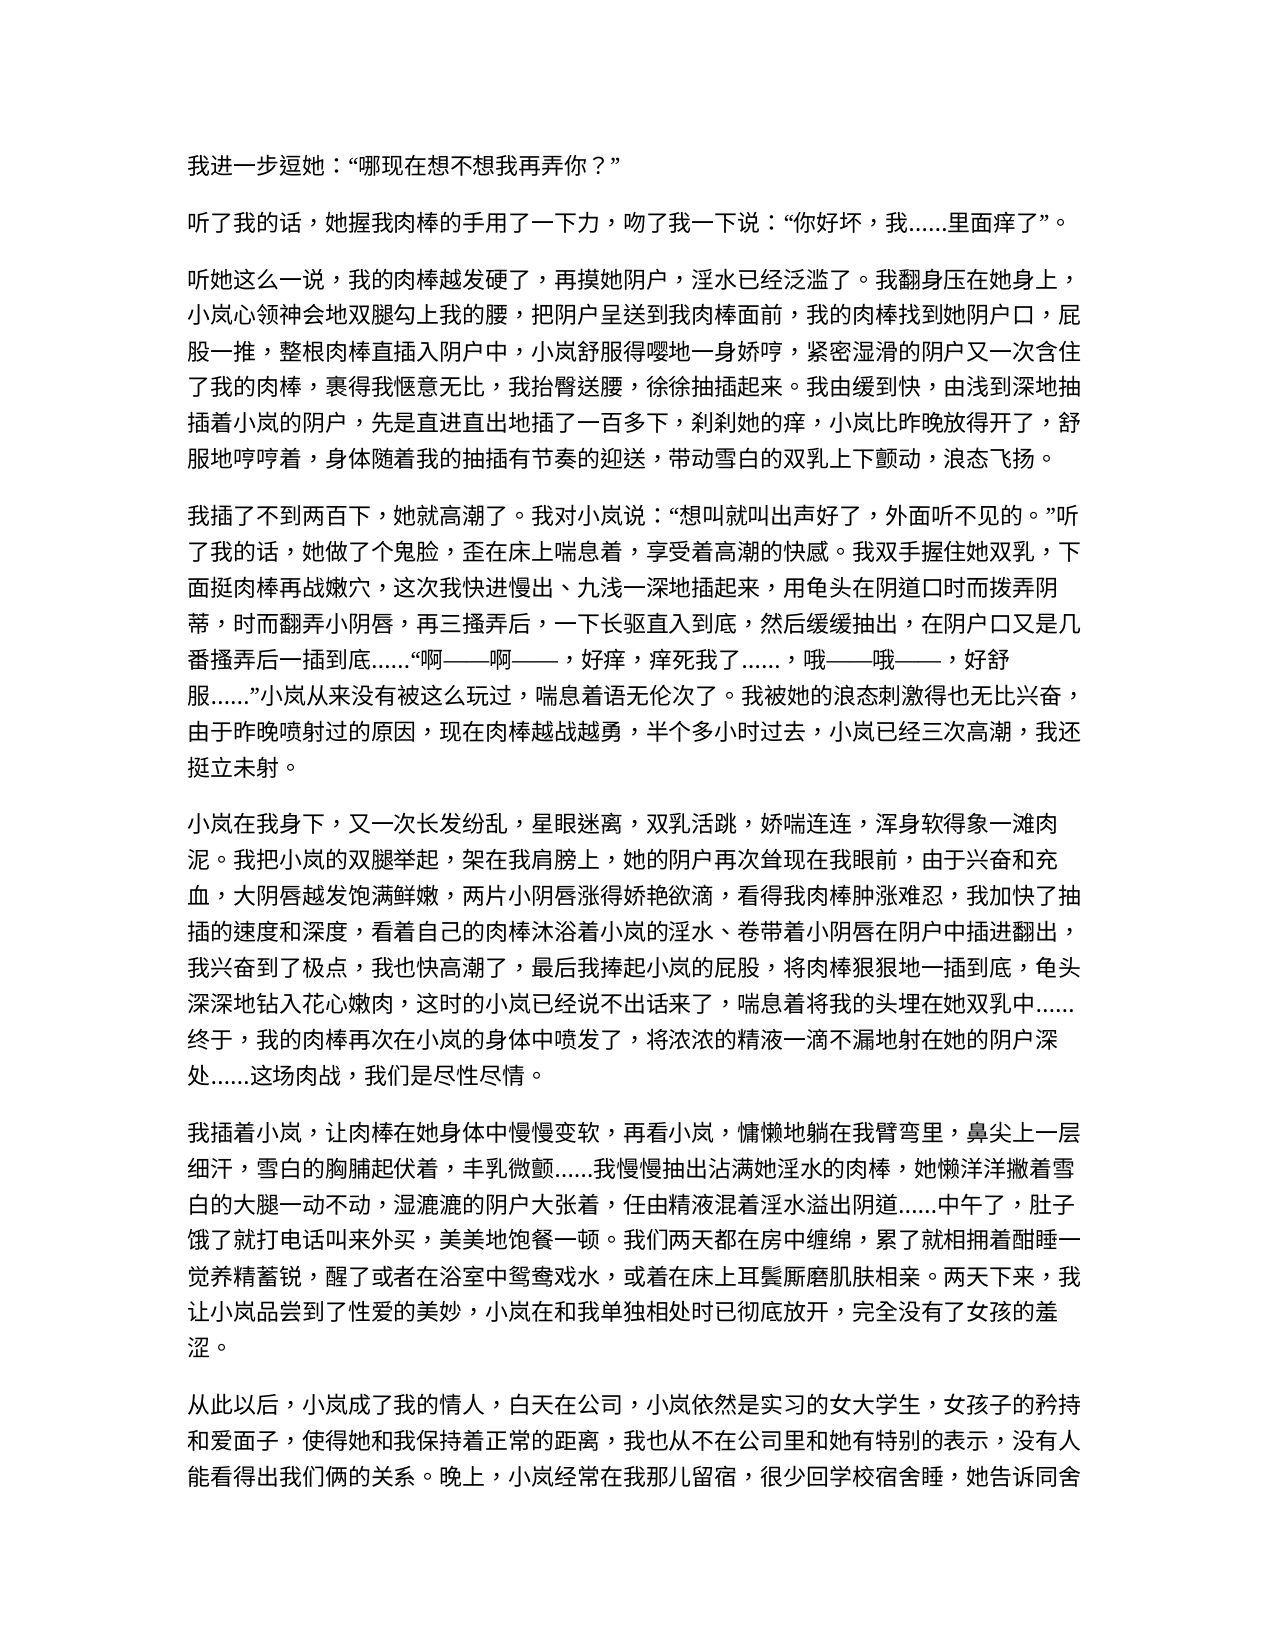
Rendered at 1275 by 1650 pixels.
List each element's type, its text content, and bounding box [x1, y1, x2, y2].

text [187, 1389, 1087, 1492]
text 我插着小岚，让肉棒在她身体中慢慢变软，再看小岚，慵懒地躺在我臂弯里，鼻尖上一层细汗，雪白的胸脯起伏着，丰乳微颤……我慢慢抽出沾满她淫水的肉棒，她懒洋洋撇着雪白的大腿一动不动，湿漉漉的阴户大张着，任由精液混着淫水溢出阴道……中午了，肚子饿了就打电话叫来外买，美美地饱餐一顿。我们两天都在房中缠绵，累了就相拥着酣睡一觉养精蓄锐，醒了或者在浴室中鸳鸯戏水，或着在床上耳鬓厮磨肌肤相亲。两天下来，我让小岚品尝到了性爱的美妙，小岚在和我单独相处时已彻底放开，完全没有了女孩的羞涩。 [187, 1117, 1087, 1363]
text 听了我的话，她握我肉棒的手用了一下力，吻了我一下说：“你好坏，我……里面痒了”。 [187, 207, 1087, 238]
text 听她这么一说，我的肉棒越发硬了，再摸她阴户，淫水已经泛滥了。我翻身压在她身上，小岚心领神会地双腿勾上我的腰，把阴户呈送到我肉棒面前，我的肉棒找到她阴户口，屁股一推，整根肉棒直插入阴户中，小岚舒服得嘤地一身娇哼，紧密湿滑的阴户又一次含住了我的肉棒，裹得我惬意无比，我抬臀送腰，徐徐抽插起来。我由缓到快，由浅到深地抽插着小岚的阴户，先是直进直出地插了一百多下，刹刹她的痒，小岚比昨晚放得开了，舒服地哼哼着，身体随着我的抽插有节奏的迎送，带动雪白的双乳上下颤动，浪态飞扬。 [187, 263, 1087, 474]
text 小岚在我身下，又一次长发纷乱，星眼迷离，双乳活跳，娇喘连连，浑身软得象一滩肉泥。我把小岚的双腿举起，架在我肩膀上，她的阴户再次耸现在我眼前，由于兴奋和充血，大阴唇越发饱满鲜嫩，两片小阴唇涨得娇艳欲滴，看得我肉棒肿涨难忍，我加快了抽插的速度和深度，看着自己的肉棒沐浴着小岚的淫水、卷带着小阴唇在阴户中插进翻出，我兴奋到了极点，我也快高潮了，最后我捧起小岚的屁股，将肉棒狠狠地一插到底，龟头深深地钻入花心嫩肉，这时的小岚已经说不出话来了，喘息着将我的头埋在她双乳中……终于，我的肉棒再次在小岚的身体中喷发了，将浓浓的精液一滴不漏地射在她的阴户深处……这场肉战，我们是尽性尽情。 [187, 808, 1087, 1091]
text 我插了不到两百下，她就高潮了。我对小岚说：“想叫就叫出声好了，外面听不见的。”听了我的话，她做了个鬼脸，歪在床上喘息着，享受着高潮的快感。我双手握住她双乳，下面挺肉棒再战嫩穴，这次我快进慢出、九浅一深地插起来，用龟头在阴道口时而拨弄阴蒂，时而翻弄小阴唇，再三搔弄后，一下长驱直入到底，然后缓缓抽出，在阴户口又是几番搔弄后一插到底……“啊——啊——，好痒，痒死我了……，哦——哦——，好舒服……”小岚从来没有被这么玩过，喘息着语无伦次了。我被她的浪态刺激得也无比兴奋，由于昨晚喷射过的原因，现在肉棒越战越勇，半个多小时过去，小岚已经三次高潮，我还挺立未射。 [187, 500, 1087, 783]
text 我进一步逗她：“哪现在想不想我再弄你？” [187, 150, 1087, 181]
